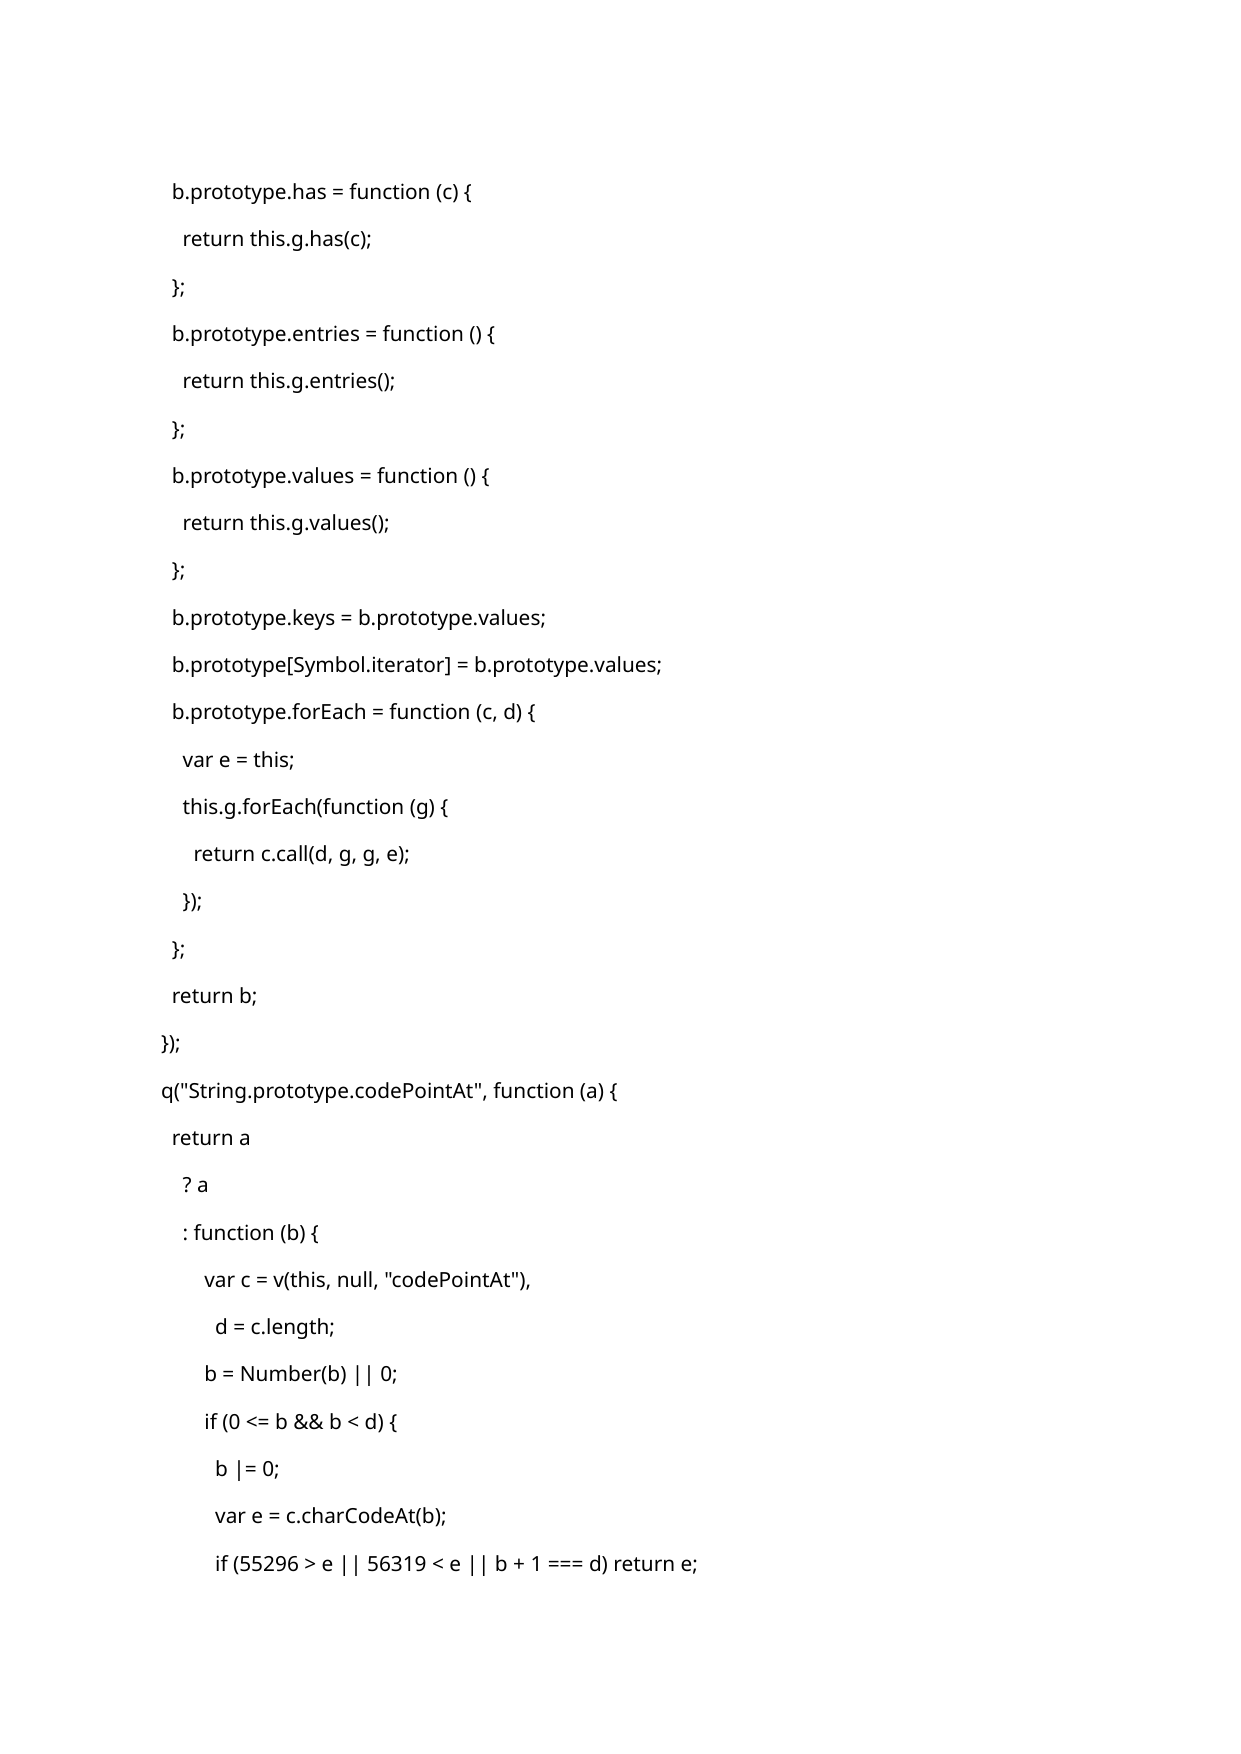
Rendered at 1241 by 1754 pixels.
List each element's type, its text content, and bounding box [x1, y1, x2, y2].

text q("String.prototype.codePointAt", function (a) { [150, 1076, 1090, 1104]
text b.prototype.entries = function () { [150, 319, 1090, 347]
text : function (b) { [150, 1218, 1090, 1246]
text return this.g.entries(); [150, 366, 1090, 395]
text return c.call(d, g, g, e); [150, 839, 1090, 868]
text }); [150, 1028, 1090, 1057]
text b.prototype.keys = b.prototype.values; [150, 603, 1090, 631]
text }; [150, 414, 1090, 442]
text var e = c.charCodeAt(b); [150, 1501, 1090, 1530]
text }; [150, 556, 1090, 584]
text var e = this; [150, 745, 1090, 773]
text return this.g.has(c); [150, 224, 1090, 253]
text b.prototype.values = function () { [150, 461, 1090, 489]
text d = c.length; [150, 1312, 1090, 1341]
text b.prototype[Symbol.iterator] = b.prototype.values; [150, 650, 1090, 678]
text b.prototype.has = function (c) { [150, 177, 1090, 206]
text b.prototype.forEach = function (c, d) { [150, 697, 1090, 726]
text return b; [150, 981, 1090, 1009]
text if (55296 > e || 56319 < e || b + 1 === d) return e; [150, 1549, 1090, 1577]
text }; [150, 934, 1090, 962]
text }; [150, 272, 1090, 300]
text if (0 <= b && b < d) { [150, 1407, 1090, 1435]
text return this.g.values(); [150, 508, 1090, 537]
text var c = v(this, null, "codePointAt"), [150, 1265, 1090, 1293]
text b = Number(b) || 0; [150, 1359, 1090, 1388]
text this.g.forEach(function (g) { [150, 792, 1090, 820]
text return a [150, 1123, 1090, 1151]
text }); [150, 887, 1090, 915]
text b |= 0; [150, 1454, 1090, 1482]
text ? a [150, 1170, 1090, 1199]
